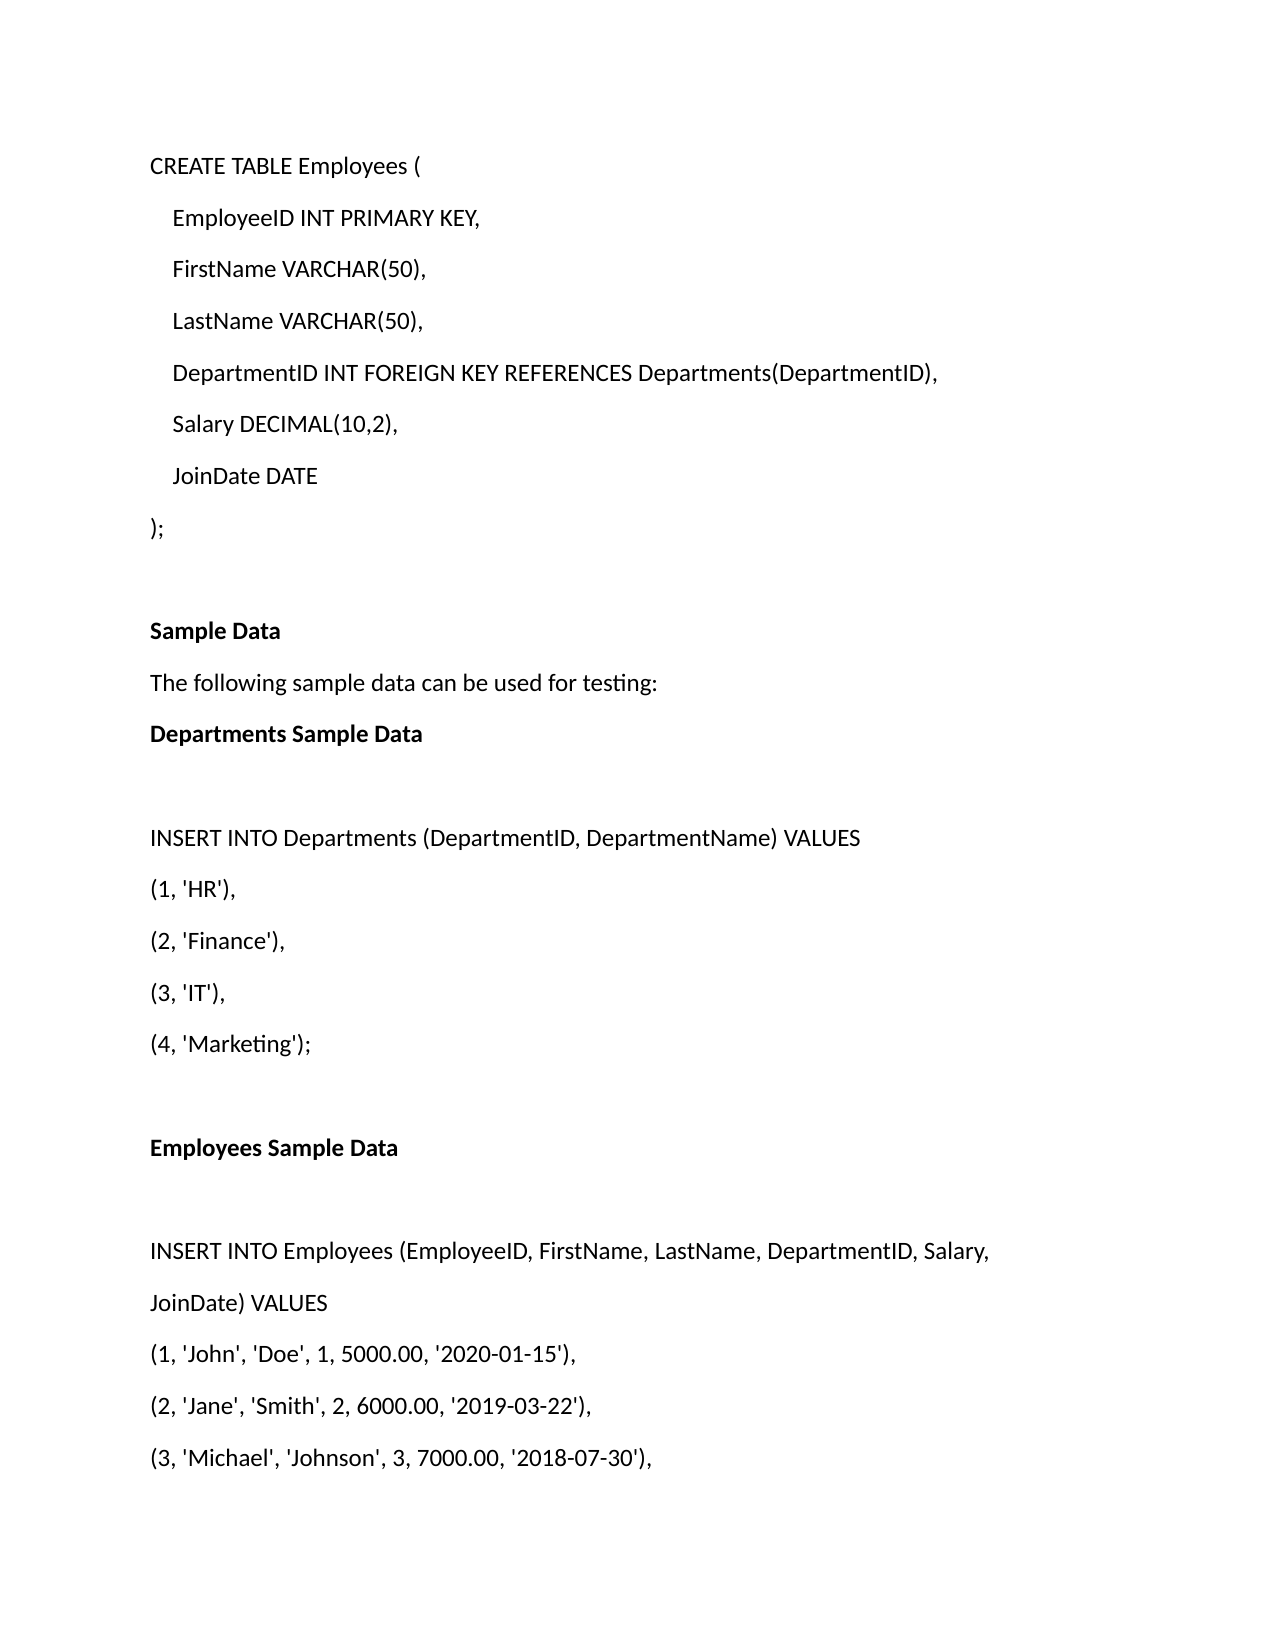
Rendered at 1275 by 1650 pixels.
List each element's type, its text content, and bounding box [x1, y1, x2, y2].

text EmployeeID INT PRIMARY KEY, [150, 202, 1125, 232]
text FirstName VARCHAR(50), [150, 253, 1125, 284]
text (3, 'IT'), [150, 977, 1125, 1007]
text DepartmentID INT FOREIGN KEY REFERENCES Departments(DepartmentID), [150, 357, 1125, 387]
text JoinDate DATE [150, 460, 1125, 491]
text LastName VARCHAR(50), [150, 305, 1125, 336]
text ); [150, 512, 1125, 542]
text The following sample data can be used for testing: [150, 667, 1125, 697]
text Employees Sample Data [150, 1132, 1125, 1162]
text (4, 'Marketing'); [150, 1028, 1125, 1059]
text (1, 'HR'), [150, 873, 1125, 904]
text Sample Data [150, 615, 1125, 646]
text CREATE TABLE Employees ( [150, 150, 1125, 181]
text INSERT INTO Employees (EmployeeID, FirstName, LastName, DepartmentID, Salary, [150, 1235, 1125, 1266]
text Departments Sample Data [150, 718, 1125, 749]
text Salary DECIMAL(10,2), [150, 408, 1125, 439]
text (2, 'Jane', 'Smith', 2, 6000.00, '2019-03-22'), [150, 1390, 1125, 1421]
text (1, 'John', 'Doe', 1, 5000.00, '2020-01-15'), [150, 1338, 1125, 1369]
text JoinDate) VALUES [150, 1287, 1125, 1317]
text (2, 'Finance'), [150, 925, 1125, 956]
text INSERT INTO Departments (DepartmentID, DepartmentName) VALUES [150, 822, 1125, 852]
text (3, 'Michael', 'Johnson', 3, 7000.00, '2018-07-30'), [150, 1442, 1125, 1472]
